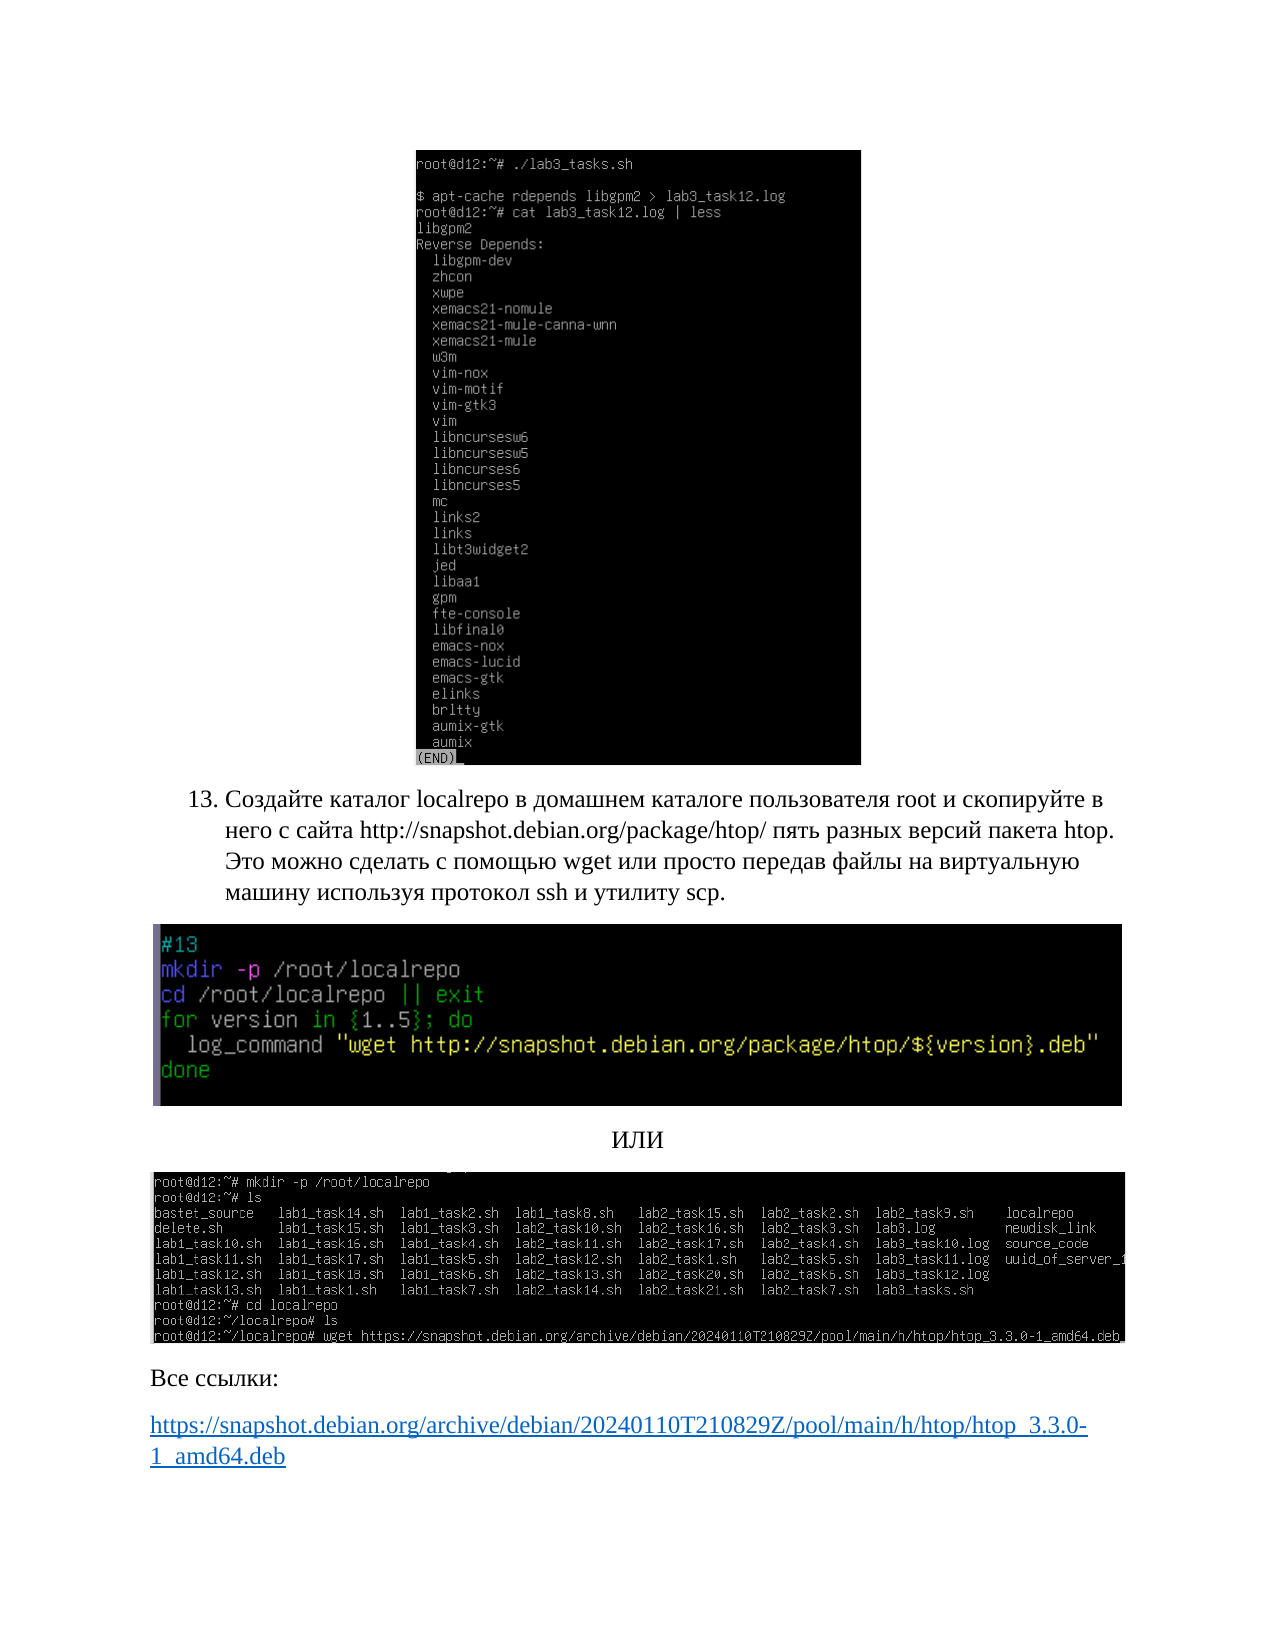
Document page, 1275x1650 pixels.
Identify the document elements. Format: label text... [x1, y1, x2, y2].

text ИЛИ [150, 1125, 1125, 1154]
picture [153, 924, 1122, 1106]
picture [413, 150, 862, 766]
text Все ссылки: [150, 1363, 1125, 1391]
list Создайте каталог localrepo в домашнем каталоге пользователя root и скопируйте в него c сайта http://snapshot.debian.org/package/htop/ пять разных версий пакета htop. Это можно сделать с помощью wget или просто передав файлы на виртуальную машину используя протокол ssh и утилиту scp. [187, 784, 1125, 906]
picture [150, 1172, 1125, 1344]
text https://snapshot.debian.org/archive/debian/20240110T210829Z/pool/main/h/htop/htop_3.3.0-1_amd64.deb [150, 1410, 1125, 1470]
